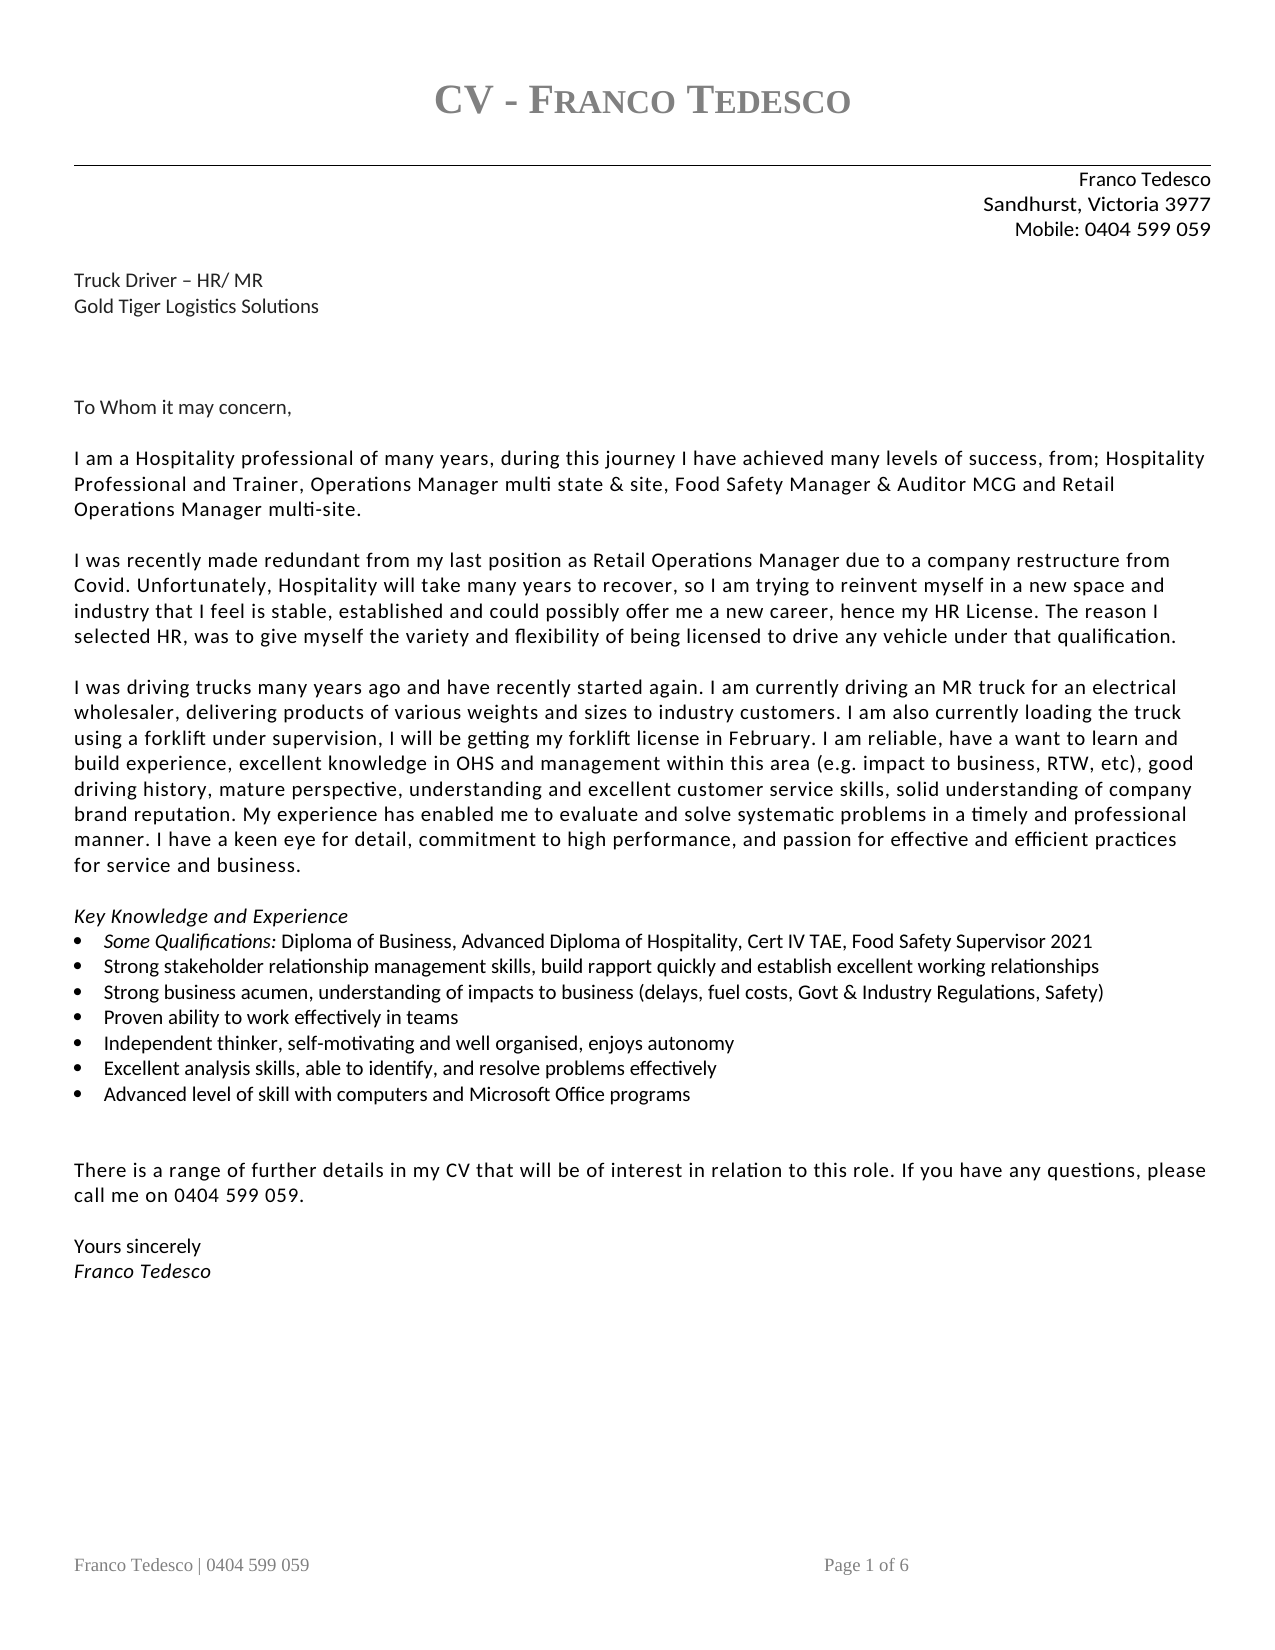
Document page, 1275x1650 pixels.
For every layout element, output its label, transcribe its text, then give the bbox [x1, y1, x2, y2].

text To Whom it may concern, [74, 394, 1211, 420]
text There is a range of further details in my CV that will be of interest in relation to this role. If you have any questions, please call me on 0404 599 059. [74, 1157, 1211, 1208]
list Advanced level of skill with computers and Microsoft Office programs [74, 1081, 1211, 1106]
list Proven ability to work effectively in teams [74, 1004, 1211, 1030]
text Sandhurst, Victoria 3977 Mobile: 0404 599 059 [74, 191, 1211, 242]
list Excellent analysis skills, able to identify, and resolve problems effectively [74, 1055, 1211, 1081]
list Strong stakeholder relationship management skills, build rapport quickly and establish excellent working relationships [74, 954, 1211, 979]
text I was recently made redundant from my last position as Retail Operations Manager due to a company restructure from Covid. Unfortunately, Hospitality will take many years to recover, so I am trying to reinvent myself in a new space and industry that I feel is stable, established and could possibly offer me a new career, hence my HR License. The reason I selected HR, was to give myself the variety and flexibility of being licensed to drive any vehicle under that qualification. [74, 547, 1211, 649]
list Some Qualifications: Diploma of Business, Advanced Diploma of Hospitality, Cert IV TAE, Food Safety Supervisor 2021 [74, 928, 1211, 954]
text Gold Tiger Logistics Solutions [74, 293, 1211, 318]
text Franco Tedesco [74, 166, 1211, 191]
list Independent thinker, self-motivating and well organised, enjoys autonomy [74, 1030, 1211, 1055]
text Truck Driver – HR/ MR [74, 267, 1211, 293]
list Strong business acumen, understanding of impacts to business (delays, fuel costs, Govt & Industry Regulations, Safety) [74, 979, 1211, 1004]
text I am a Hospitality professional of many years, during this journey I have achieved many levels of success, from; Hospitality Professional and Trainer, Operations Manager multi state & site, Food Safety Manager & Auditor MCG and Retail Operations Manager multi-site. [74, 445, 1211, 522]
text Key Knowledge and Experience [74, 903, 1211, 928]
text I was driving trucks many years ago and have recently started again. I am currently driving an MR truck for an electrical wholesaler, delivering products of various weights and sizes to industry customers. I am also currently loading the truck using a forklift under supervision, I will be getting my forklift license in February. I am reliable, have a want to learn and build experience, excellent knowledge in OHS and management within this area (e.g. impact to business, RTW, etc), good driving history, mature perspective, understanding and excellent customer service skills, solid understanding of company brand reputation. My experience has enabled me to evaluate and solve systematic problems in a timely and professional manner. I have a keen eye for detail, commitment to high performance, and passion for effective and efficient practices for service and business. [74, 674, 1211, 877]
text Franco Tedesco [74, 1259, 1211, 1284]
text Yours sincerely [74, 1233, 1211, 1259]
